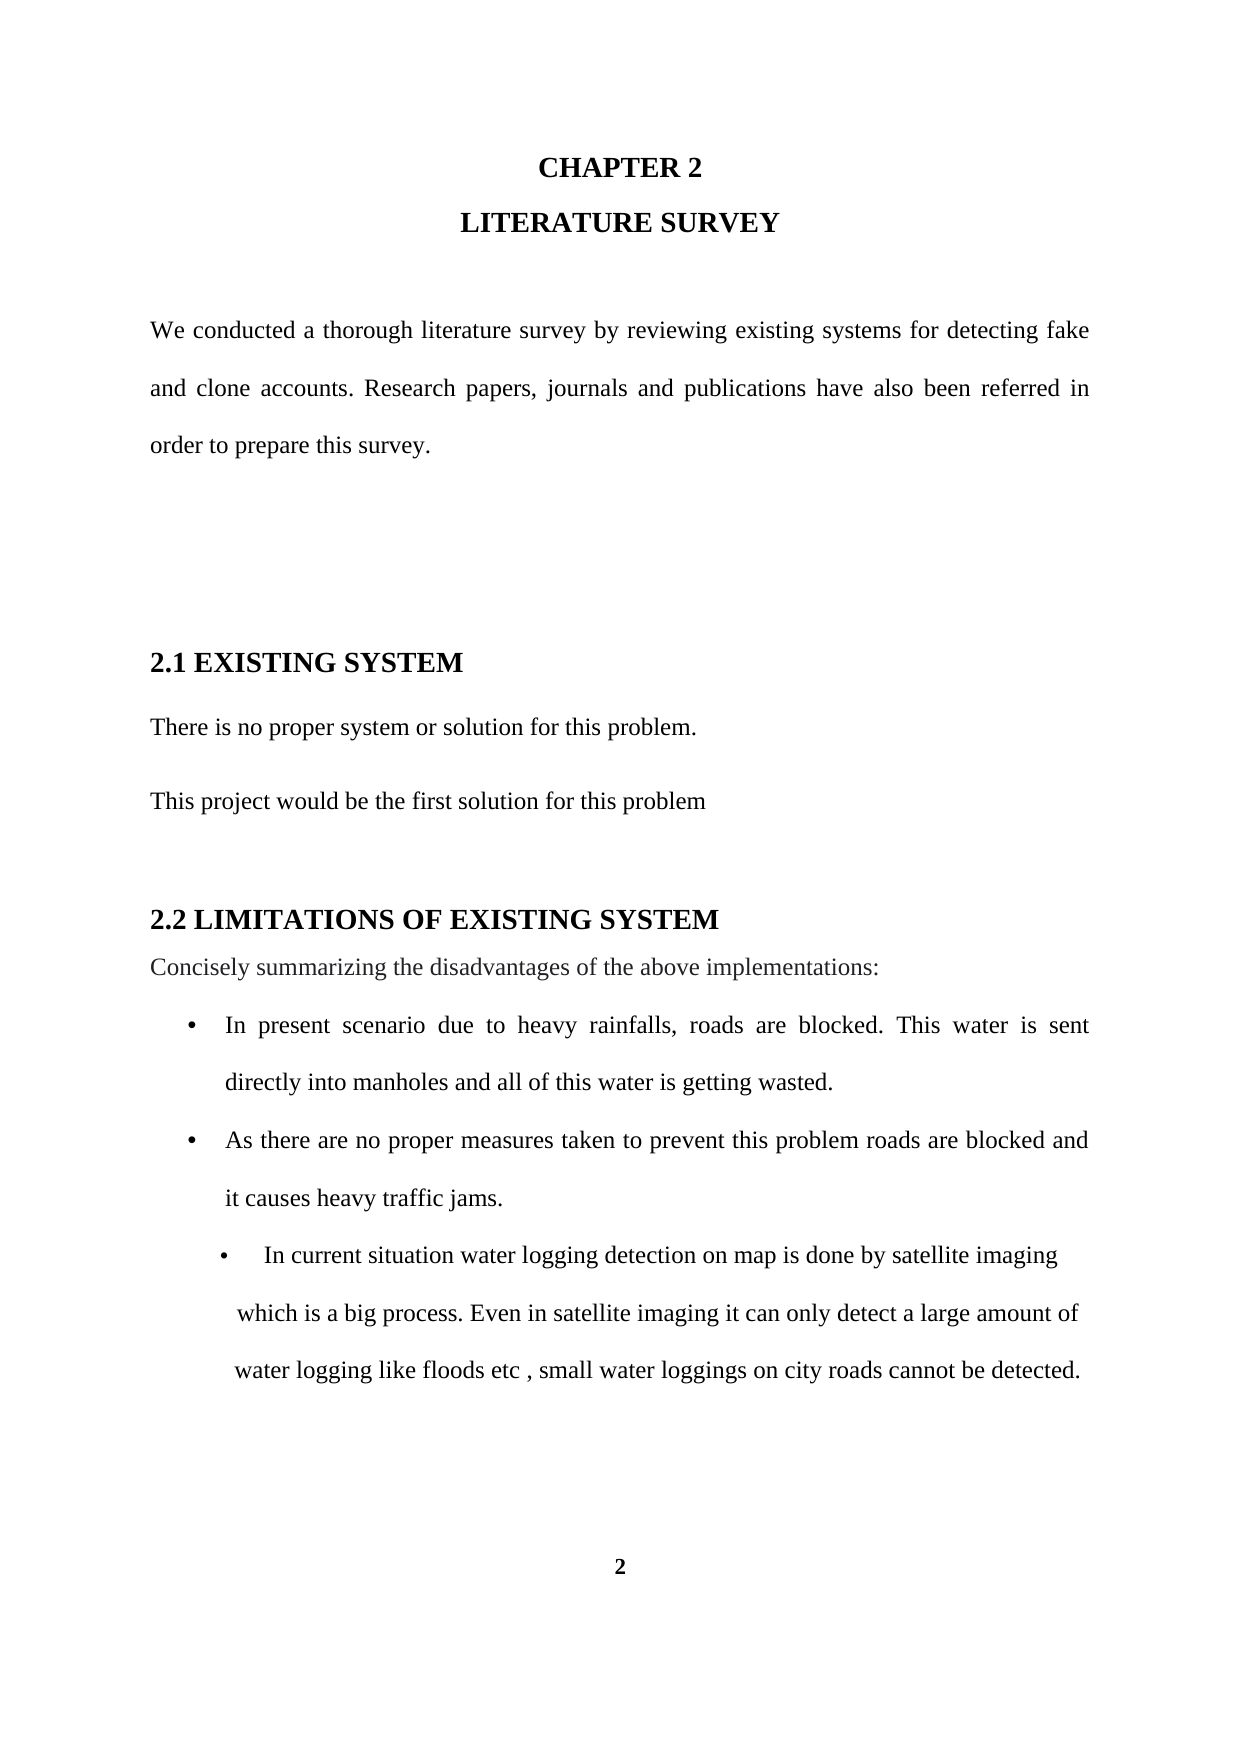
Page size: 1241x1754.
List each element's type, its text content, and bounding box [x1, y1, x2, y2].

list In current situation water logging detection on map is done by satellite imaging which is a big process. Even in satellite imaging it can only detect a large amount of water logging like floods etc , small water loggings on city roads cannot be detected. [187, 1240, 1090, 1384]
list In present scenario due to heavy rainfalls, roads are blocked. This water is sent directly into manholes and all of this water is getting wasted. [187, 1010, 1090, 1096]
text 2.1 EXISTING SYSTEM [150, 645, 1090, 678]
text LITERATURE SURVEY [150, 205, 1090, 239]
text This project would be the first solution for this problem [150, 786, 1090, 815]
text We conducted a thorough literature survey by reviewing existing systems for detecting fake and clone accounts. Research papers, journals and publications have also been referred in order to prepare this survey. [150, 316, 1090, 459]
text 2.2 LIMITATIONS OF EXISTING SYSTEM [150, 902, 1090, 936]
text Concisely summarizing the disadvantages of the above implementations: [150, 952, 1090, 981]
list As there are no proper measures taken to prevent this problem roads are blocked and it causes heavy traffic jams. [187, 1125, 1090, 1211]
text CHAPTER 2 [150, 150, 1090, 183]
text There is no proper system or solution for this problem. [150, 712, 1090, 741]
text 2 [150, 1553, 1090, 1579]
